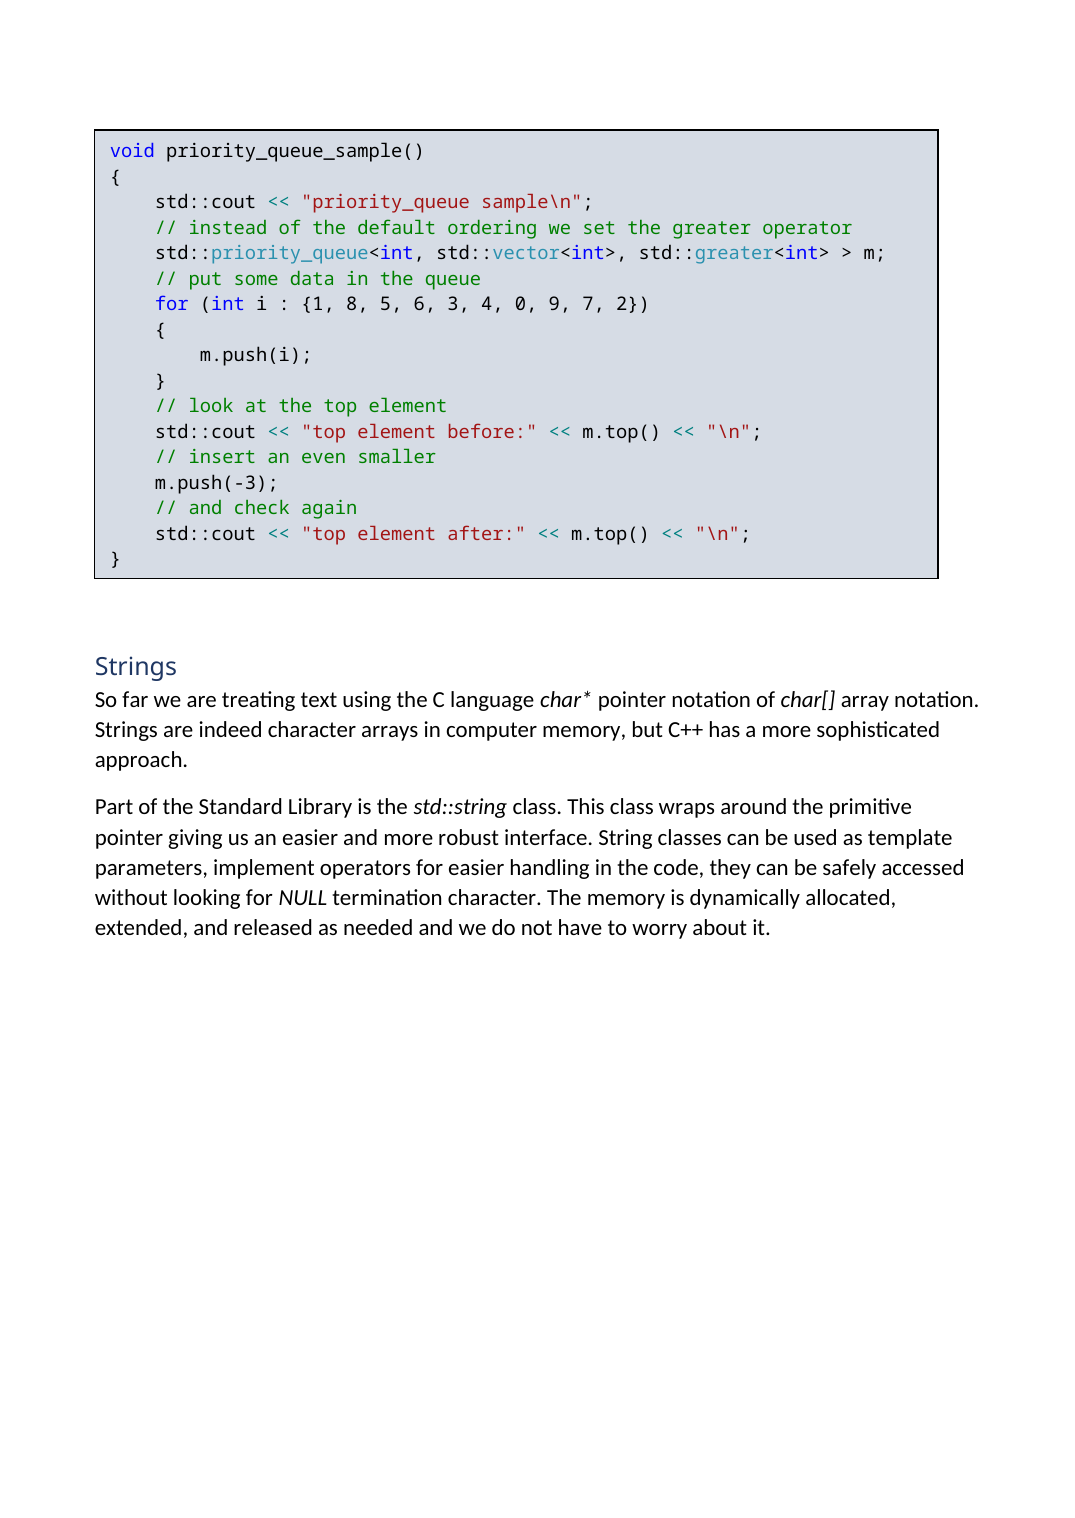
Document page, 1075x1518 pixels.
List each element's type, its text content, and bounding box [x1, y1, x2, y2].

subtitle Strings [94, 648, 980, 682]
text Part of the Standard Library is the std::string class. This class wraps around the primitive pointer giving us an easier and more robust interface. String classes can be used as template parameters, implement operators for easier handling in the code, they can be safely accessed without looking for NULL termination character. The memory is dynamically allocated, extended, and released as needed and we do not have to worry about it. [94, 792, 980, 941]
text So far we are treating text using the C language char* pointer notation of char[] array notation. Strings are indeed character arrays in computer memory, but C++ has a more sophisticated approach. [94, 685, 980, 774]
